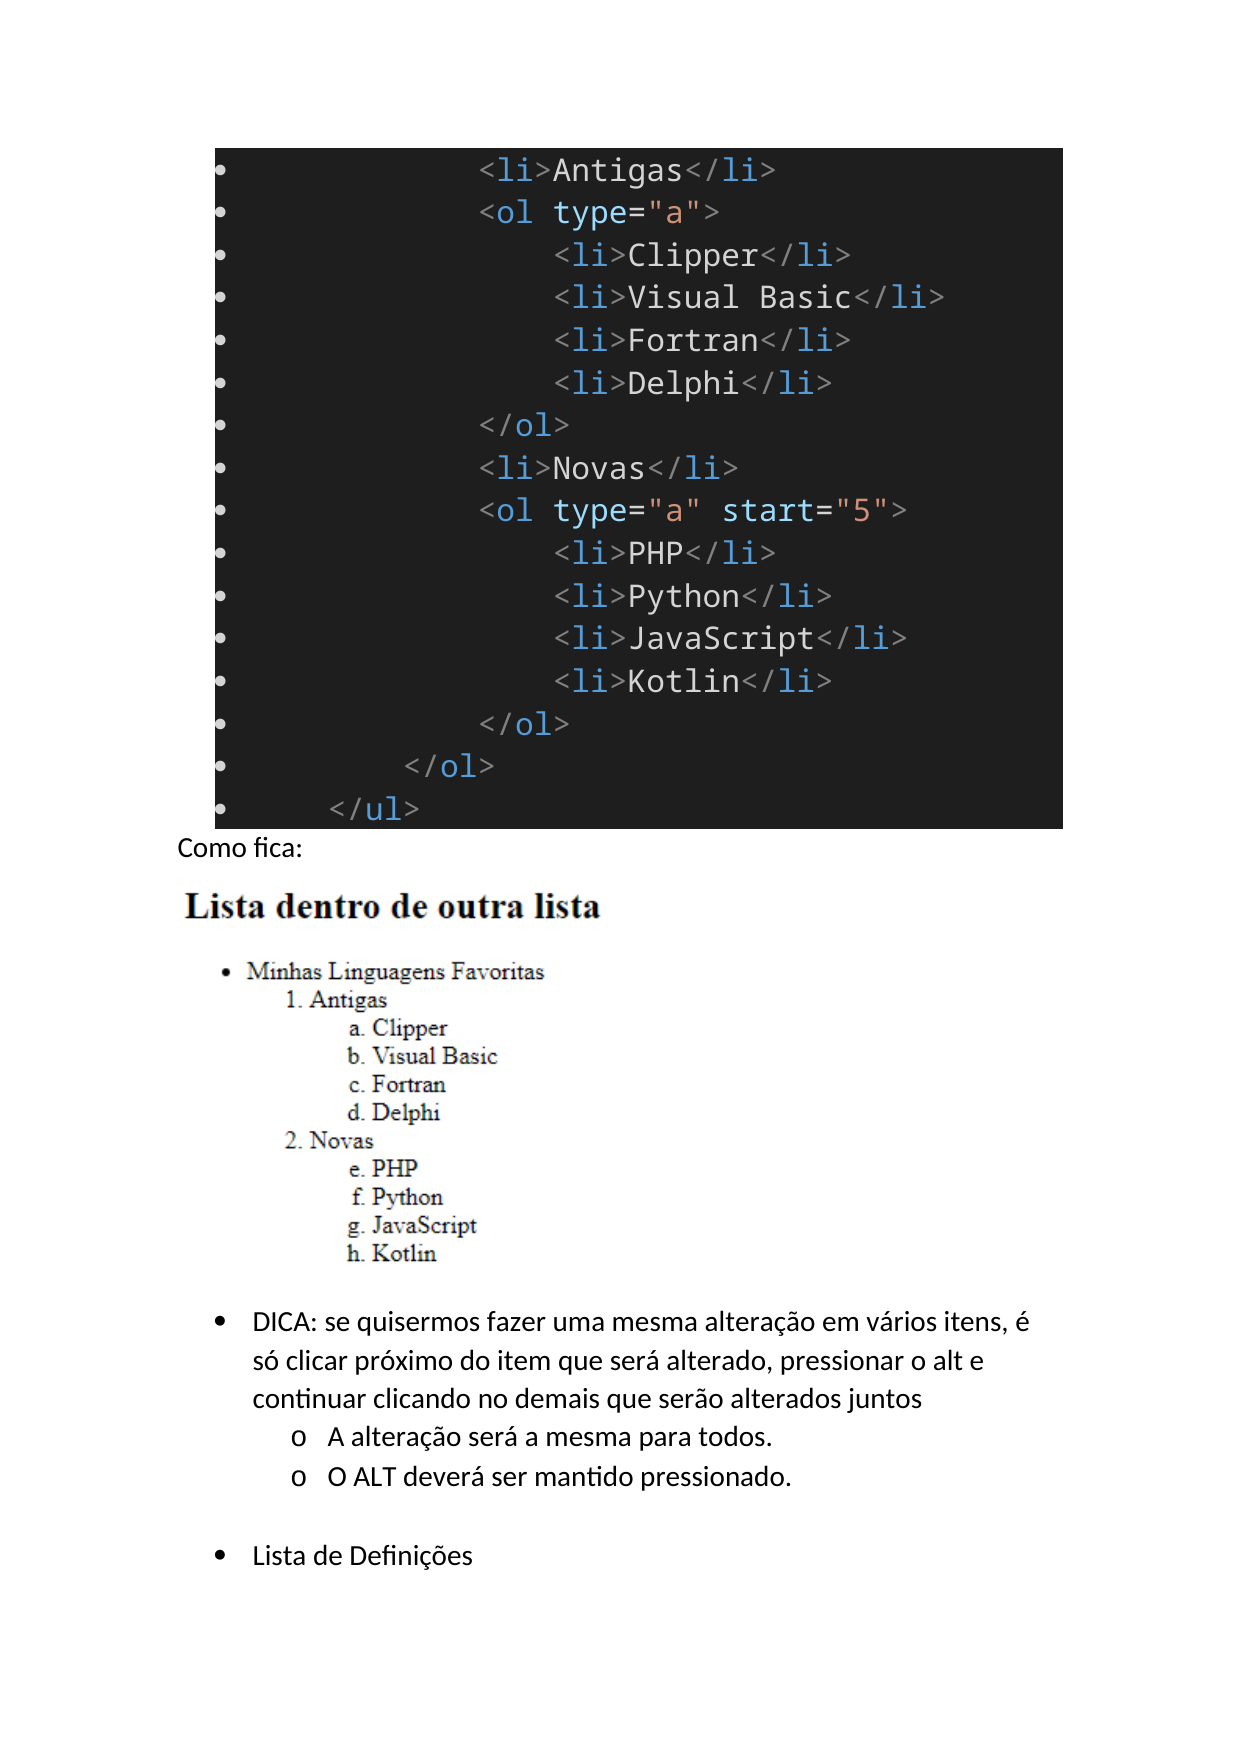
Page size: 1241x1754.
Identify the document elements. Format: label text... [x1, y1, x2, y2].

list Lista de Definições [215, 1537, 1063, 1573]
list <li>Fortran</li> [215, 318, 1063, 361]
list <li>Clipper</li> [215, 233, 1063, 275]
list </ol> [215, 403, 1063, 446]
list A alteração será a mesma para todos. [290, 1418, 1063, 1456]
list O ALT deverá ser mantido pressionado. [290, 1458, 1063, 1496]
list <li>JavaScript</li> [215, 616, 1063, 659]
picture [177, 884, 643, 1285]
list <li>PHP</li> [215, 531, 1063, 574]
list <ol type="a"> [215, 190, 1063, 233]
list </ul> [215, 787, 1063, 829]
list <li>Novas</li> [215, 446, 1063, 488]
list <li>Visual Basic</li> [215, 275, 1063, 318]
list <li>Kotlin</li> [215, 659, 1063, 701]
list </ol> [215, 701, 1063, 744]
list DICA: se quisermos fazer uma mesma alteração em vários itens, é só clicar próximo do item que será alterado, pressionar o alt e continuar clicando no demais que serão alterados juntos [215, 1303, 1063, 1416]
list <li>Delphi</li> [215, 361, 1063, 403]
text Como fica: [177, 829, 1063, 865]
list <li>Python</li> [215, 574, 1063, 616]
list <ol type="a" start="5"> [215, 488, 1063, 531]
list </ol> [215, 744, 1063, 787]
list <li>Antigas</li> [215, 148, 1063, 190]
